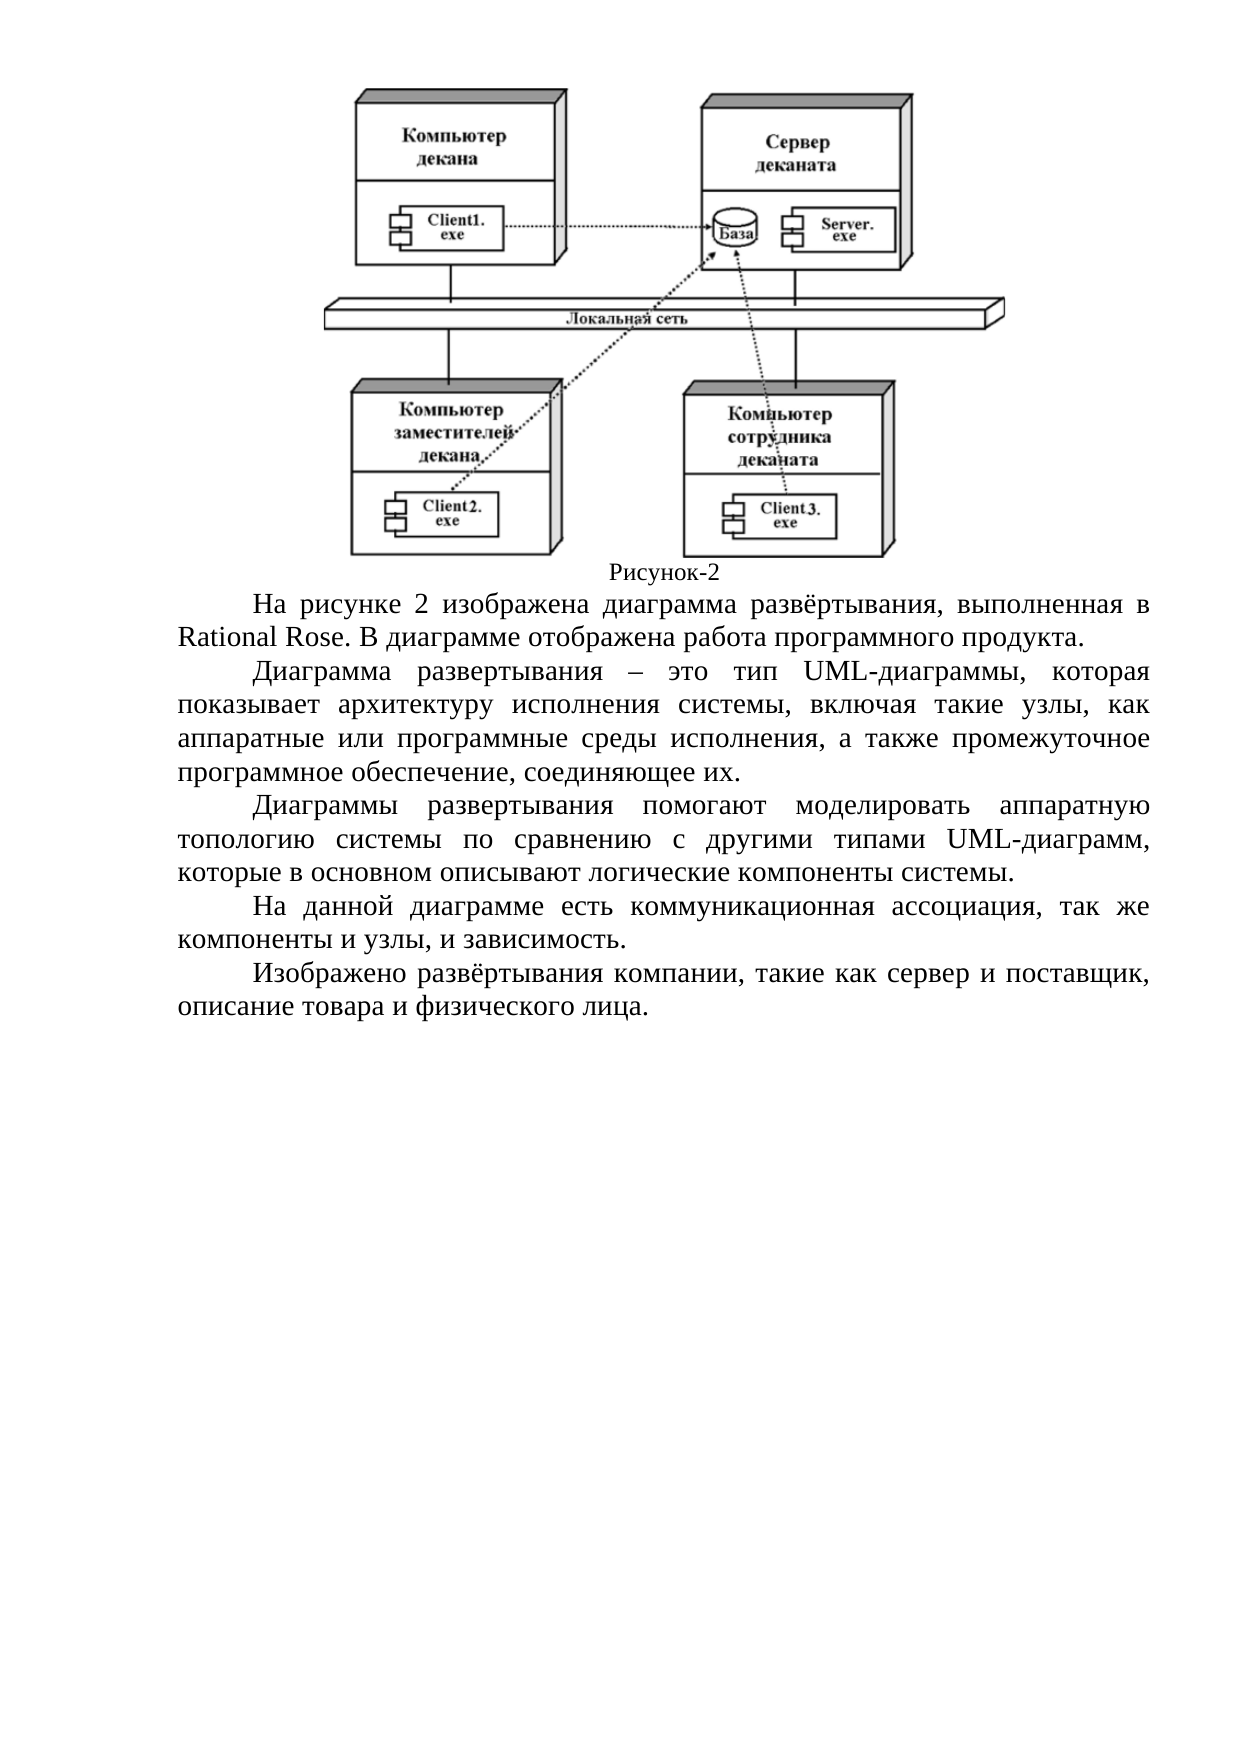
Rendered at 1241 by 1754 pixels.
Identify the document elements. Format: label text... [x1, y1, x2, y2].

text Диаграммы развертывания помогают моделировать аппаратную топологию системы по сравнению с другими типами UML-диаграмм, которые в основном описывают логические компоненты системы. [177, 787, 1152, 888]
text На рисунке 2 изображена диаграмма развёртывания, выполненная в Rational Rose. В диаграмме отображена работа программного продукта. [177, 586, 1152, 653]
text Рисунок-2 [177, 557, 1152, 586]
picture [323, 88, 1005, 558]
text На данной диаграмме есть коммуникационная ассоциация, так же компоненты и узлы, и зависимость. [177, 888, 1152, 955]
text Диаграмма развертывания – это тип UML-диаграммы, которая показывает архитектуру исполнения системы, включая такие узлы, как аппаратные или программные среды исполнения, а также промежуточное программное обеспечение, соединяющее их. [177, 653, 1152, 787]
text Изображено развёртывания компании, такие как сервер и поставщик, описание товара и физического лица. [177, 955, 1152, 1022]
